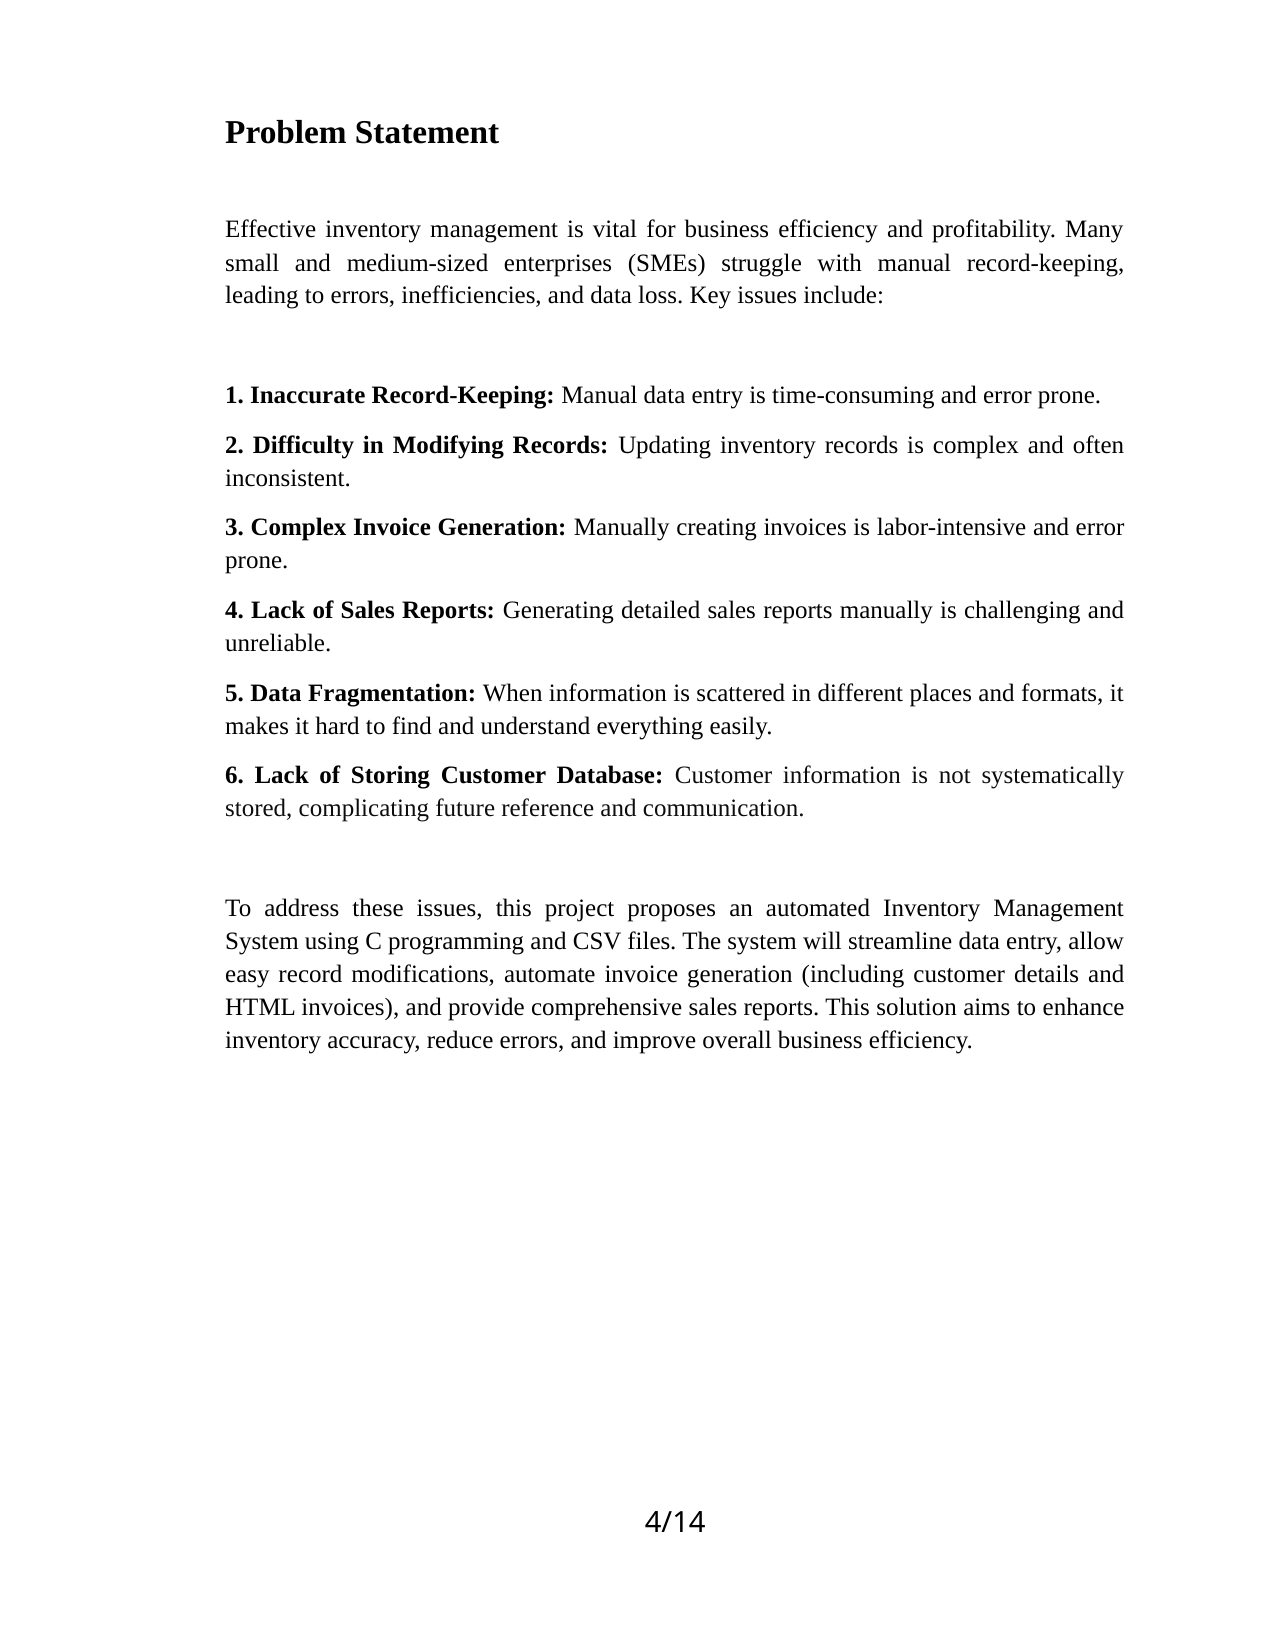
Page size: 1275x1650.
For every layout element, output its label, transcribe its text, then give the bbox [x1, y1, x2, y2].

text To address these issues, this project proposes an automated Inventory Management System using C programming and CSV files. The system will streamline data entry, allow easy record modifications, automate invoice generation (including customer details and HTML invoices), and provide comprehensive sales reports. This solution aims to enhance inventory accuracy, reduce errors, and improve overall business efficiency. [225, 893, 1125, 1054]
text Effective inventory management is vital for business efficiency and profitability. Many small and medium-sized enterprises (SMEs) struggle with manual record-keeping, leading to errors, inefficiencies, and data loss. Key issues include: [225, 214, 1125, 309]
subtitle Problem Statement [225, 112, 1125, 151]
text 5. Data Fragmentation: When information is scattered in different places and formats, it makes it hard to find and understand everything easily. [225, 678, 1125, 739]
text 4. Lack of Sales Reports: Generating detailed sales reports manually is challenging and unreliable. [225, 595, 1125, 657]
text 6. Lack of Storing Customer Database: Customer information is not systematically stored, complicating future reference and communication. [225, 761, 1125, 822]
text 1. Inaccurate Record-Keeping: Manual data entry is time-consuming and error prone. [225, 380, 1125, 409]
text 2. Difficulty in Modifying Records: Updating inventory records is complex and often inconsistent. [225, 430, 1125, 491]
text 3. Complex Invoice Generation: Manually creating invoices is labor-intensive and error prone. [225, 512, 1125, 574]
